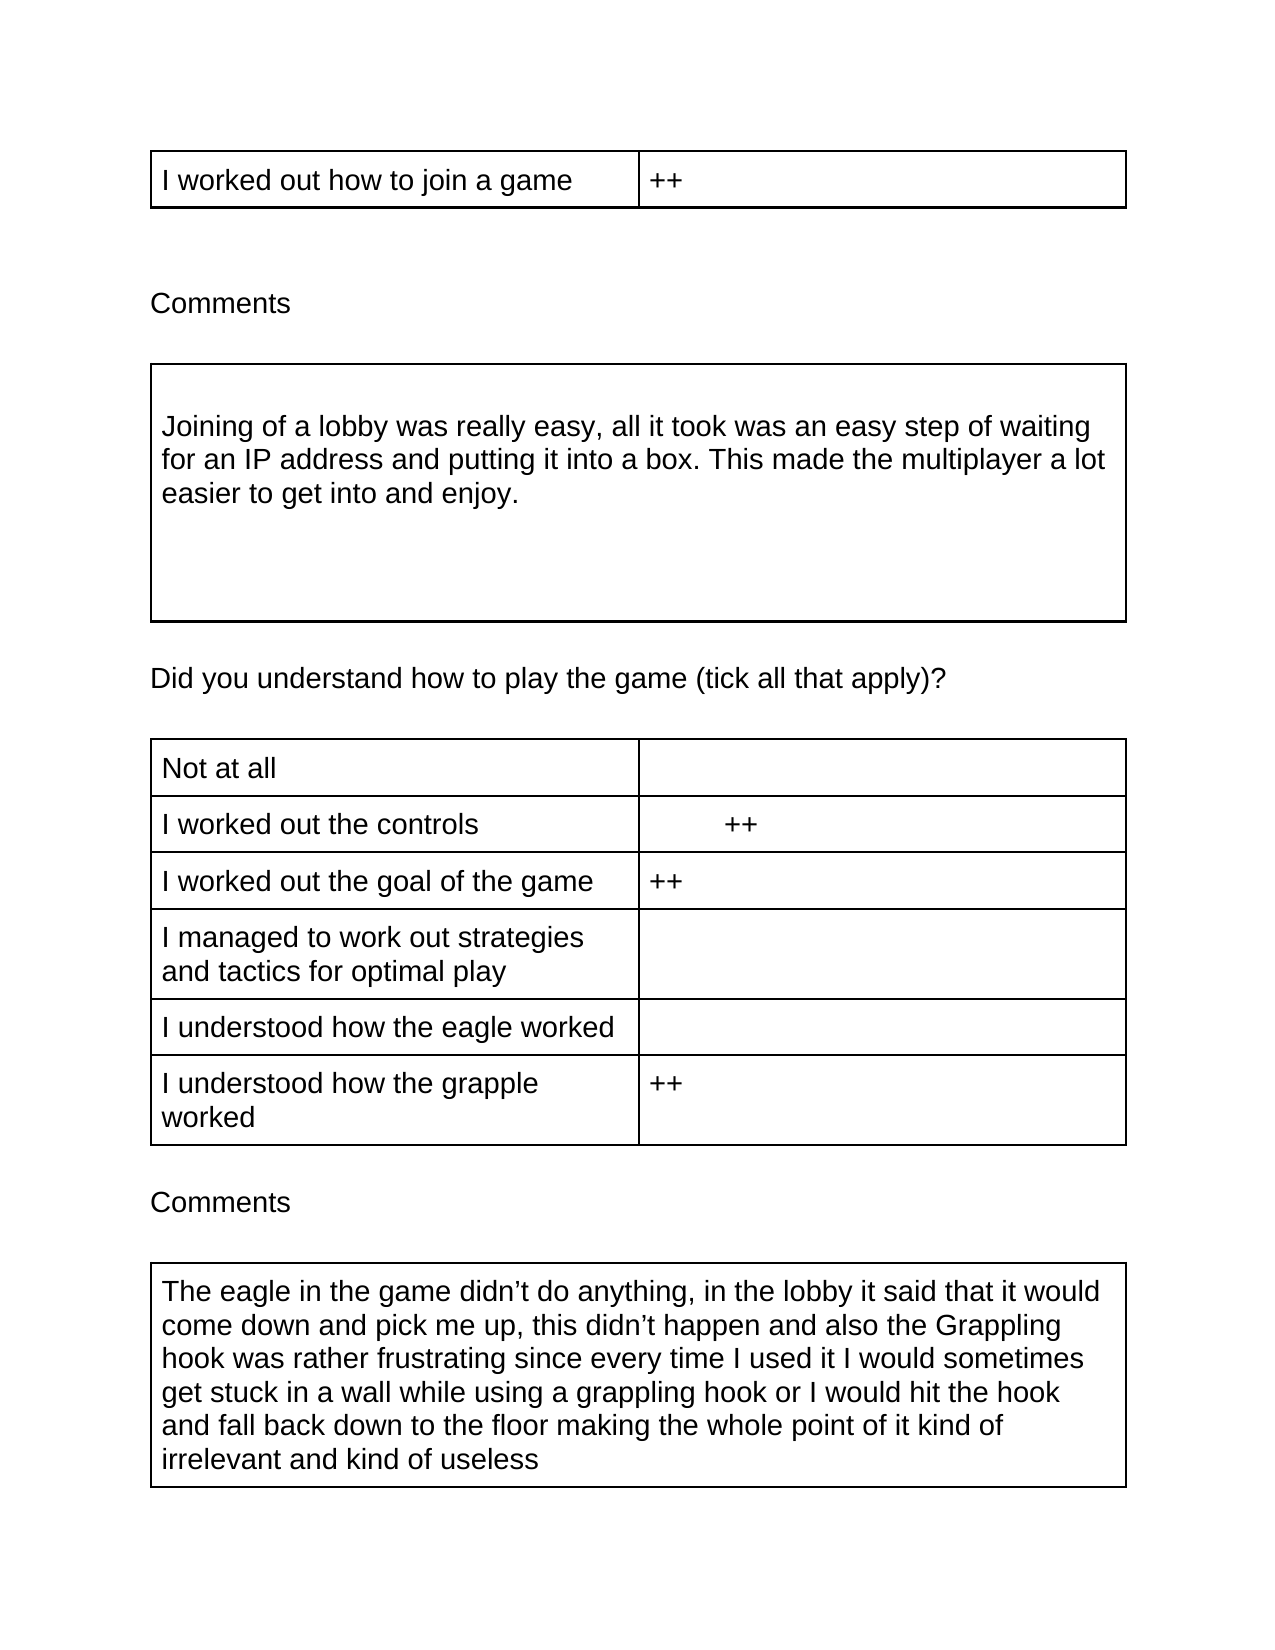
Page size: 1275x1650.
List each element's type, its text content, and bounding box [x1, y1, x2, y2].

table_cell I understood how the grapple worked [152, 1056, 638, 1144]
table_header [640, 740, 1125, 794]
table_header Not at all [152, 740, 638, 794]
table_cell I worked out the controls [152, 797, 638, 851]
table_cell I understood how the eagle worked [152, 1000, 638, 1054]
table_cell [640, 910, 1125, 997]
table_cell ++ [640, 1056, 1125, 1144]
table_cell ++ [640, 152, 1125, 206]
table_cell ++ [640, 797, 1125, 851]
table_cell [640, 1000, 1125, 1054]
table_cell I worked out how to join a game [152, 152, 638, 206]
table_header Joining of a lobby was really easy, all it took was an easy step of waiting for an IP address and putting it into a box. This made the multiplayer a lot easier to get into and enjoy. [152, 365, 1125, 620]
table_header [152, 1264, 1125, 1486]
table_cell I managed to work out strategies and tactics for optimal play [152, 910, 638, 997]
text Comments [150, 286, 1125, 319]
text Comments [150, 1184, 1125, 1218]
table_cell ++ [640, 853, 1125, 907]
text Did you understand how to play the game (tick all that apply)? [150, 661, 1125, 694]
table_cell I worked out the goal of the game [152, 853, 638, 907]
